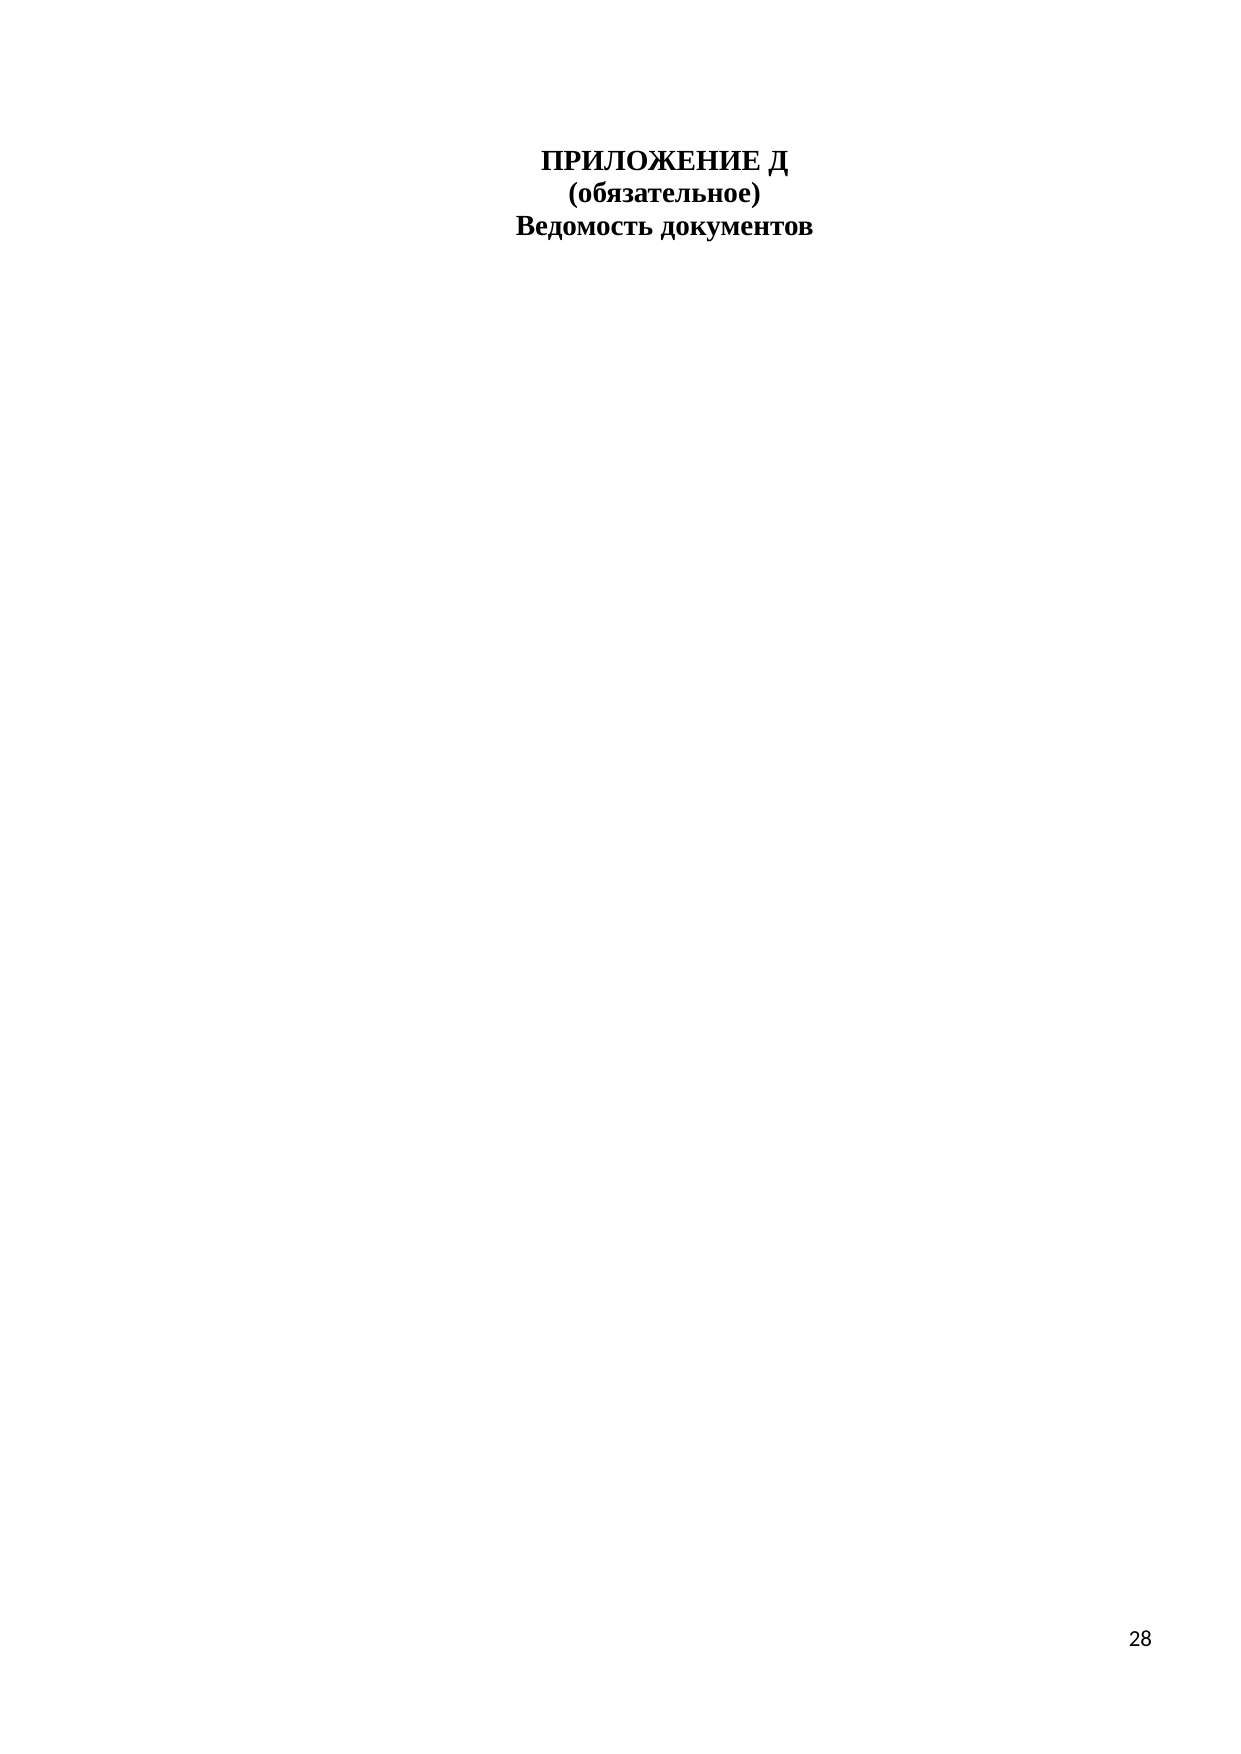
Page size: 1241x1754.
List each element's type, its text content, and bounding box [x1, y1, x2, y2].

text Ведомость документов [177, 208, 1152, 242]
text (обязательное) [177, 177, 1152, 208]
subtitle ПРИЛОЖЕНИЕ Д [177, 143, 1152, 177]
